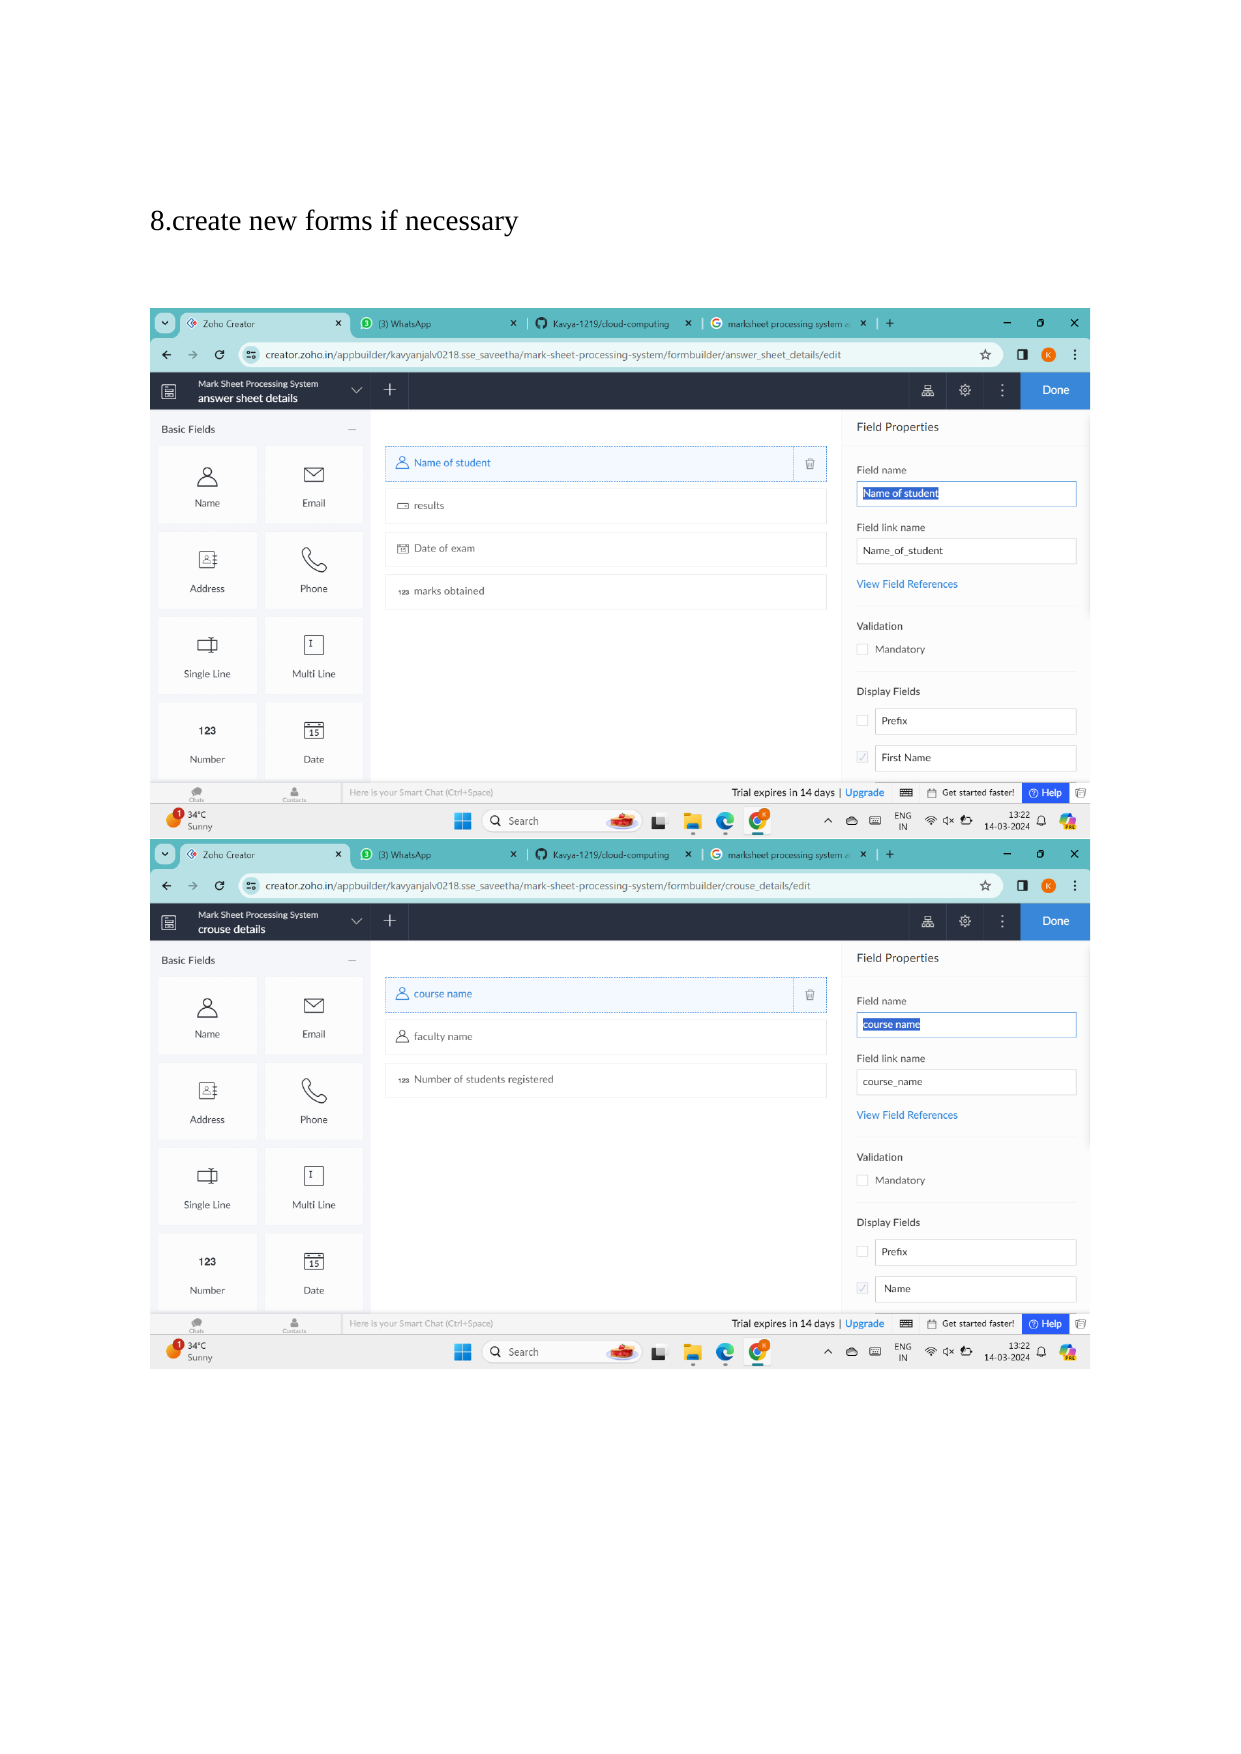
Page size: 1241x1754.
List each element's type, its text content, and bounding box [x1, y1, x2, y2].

text 8.create new forms if necessary [150, 203, 1090, 236]
picture [150, 308, 1091, 838]
picture [150, 839, 1091, 1369]
